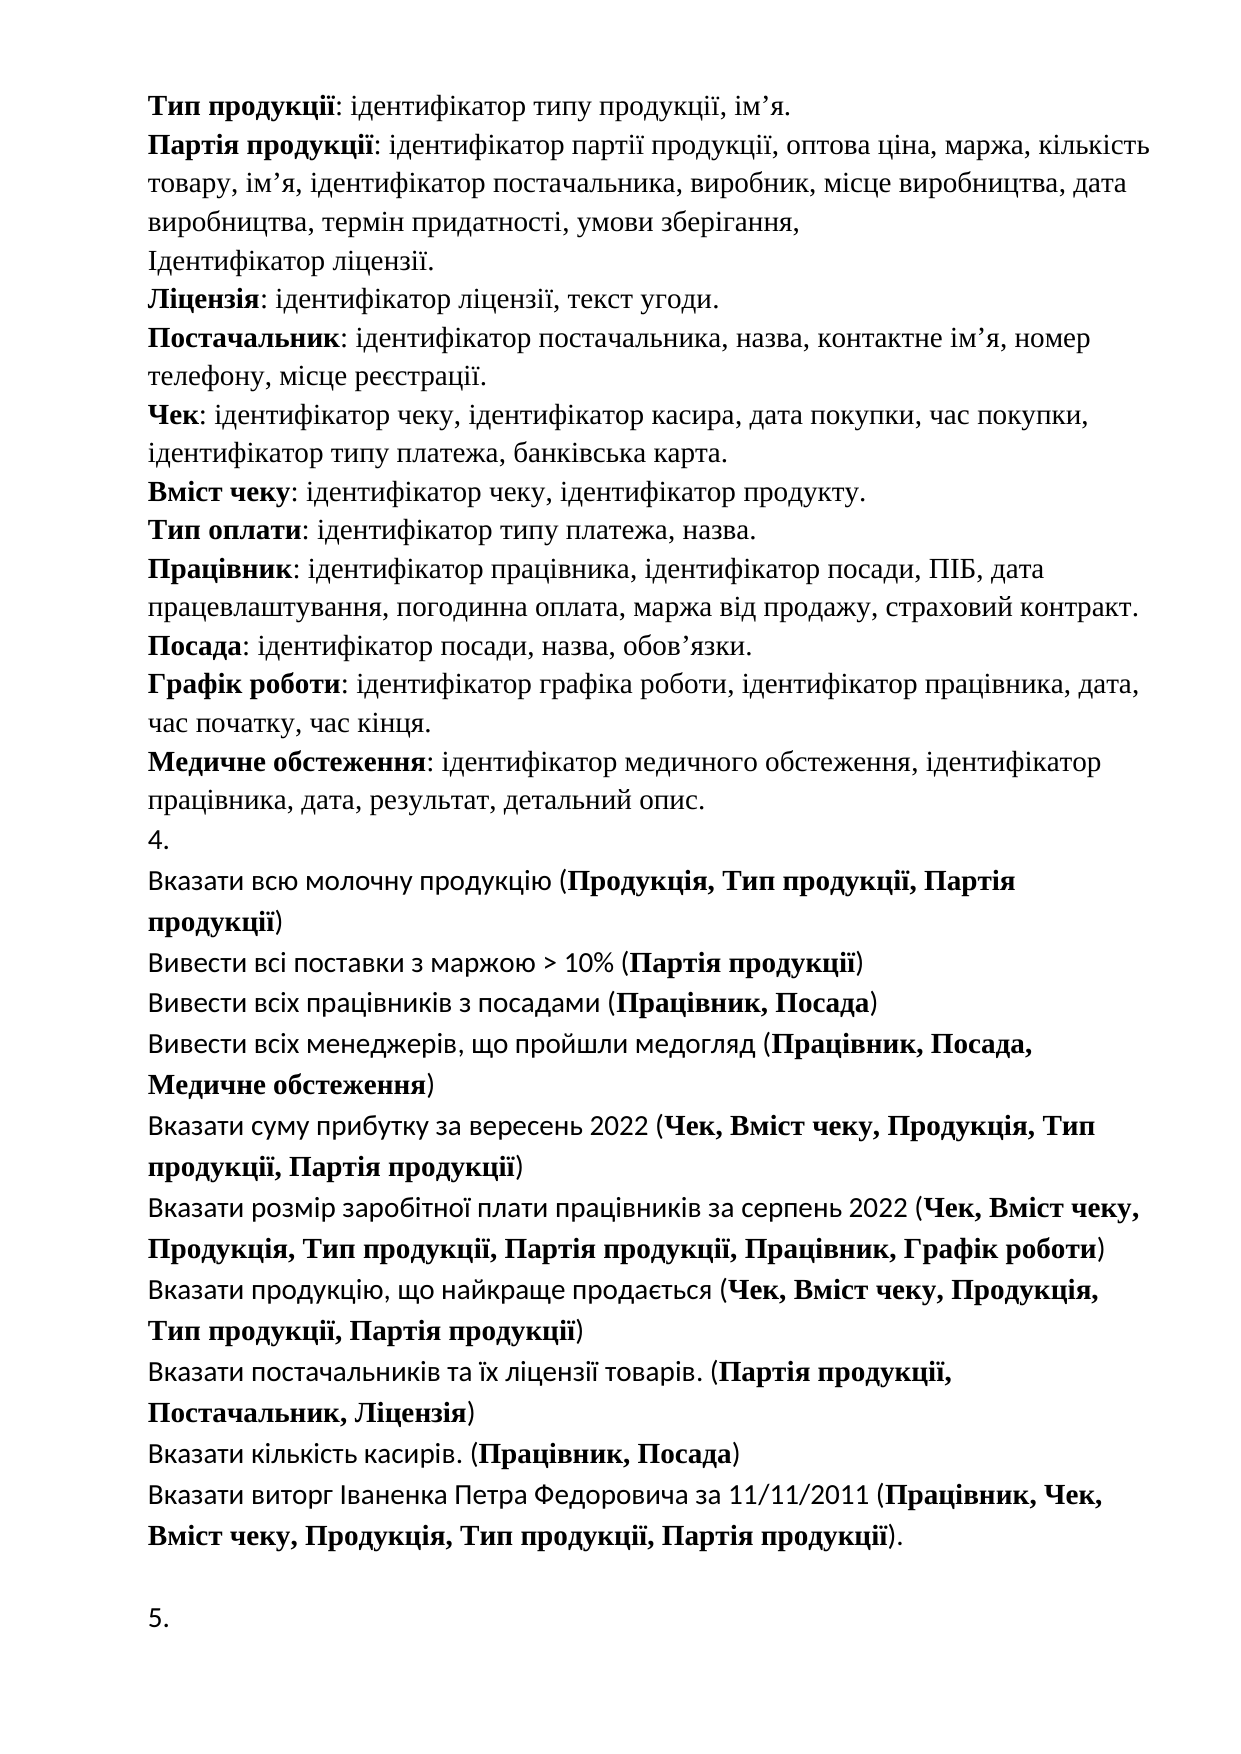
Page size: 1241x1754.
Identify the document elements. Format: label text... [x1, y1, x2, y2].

list Партія продукції: ідентифікатор партії продукції, оптова ціна, маржа, кількість товару, ім’я, ідентифікатор постачальника, виробник, місце виробництва, дата виробництва, термін придатності, умови зберігання, [148, 127, 1152, 238]
list Вивести всі поставки з маржою > 10% (Партія продукції) [148, 944, 1152, 979]
list Посада: ідентифікатор посади, назва, обов’язки. [148, 628, 1152, 662]
list Медичне обстеження: ідентифікатор медичного обстеження, ідентифікатор працівника, дата, результат, детальний опис. [148, 744, 1152, 816]
list Вказати продукцію, що найкраще продається (Чек, Вміст чеку, Продукція, Тип продукції, Партія продукції) [148, 1271, 1152, 1348]
list Ідентифікатор ліцензії. [148, 243, 1152, 276]
list Постачальник: ідентифікатор постачальника, назва, контактне ім’я, номер телефону, місце реєстрації. [148, 320, 1152, 392]
list 4. [148, 821, 1152, 856]
list Вказати виторг Іваненка Петра Федоровича за 11/11/2011 (Працівник, Чек, Вміст чеку, Продукція, Тип продукції, Партія продукції). [148, 1476, 1152, 1552]
list Тип продукції: ідентифікатор типу продукції, ім’я. [148, 88, 1152, 122]
list Вказати розмір заробітної плати працівників за серпень 2022 (Чек, Вміст чеку, Продукція, Тип продукції, Партія продукції, Працівник, Графік роботи) [148, 1189, 1152, 1266]
list Вказати всю молочну продукцію (Продукція, Тип продукції, Партія продукції) [148, 862, 1152, 938]
list Тип оплати: ідентифікатор типу платежа, назва. [148, 512, 1152, 546]
list 5. [148, 1599, 1152, 1634]
list Вивести всіх менеджерів, що пройшли медогляд (Працівник, Посада, Медичне обстеження) [148, 1026, 1152, 1102]
list Вивести всіх працівників з посадами (Працівник, Посада) [148, 984, 1152, 1020]
list Чек: ідентифікатор чеку, ідентифікатор касира, дата покупки, час покупки, ідентифікатор типу платежа, банківська карта. [148, 397, 1152, 469]
list Вказати суму прибутку за вересень 2022 (Чек, Вміст чеку, Продукція, Тип продукції, Партія продукції) [148, 1107, 1152, 1184]
list Вказати постачальників та їх ліцензії товарів. (Партія продукції, Постачальник, Ліцензія) [148, 1353, 1152, 1429]
list Вказати кількість касирів. (Працівник, Посада) [148, 1435, 1152, 1471]
list Графік роботи: ідентифікатор графіка роботи, ідентифікатор працівника, дата, час початку, час кінця. [148, 667, 1152, 739]
list Працівник: ідентифікатор працівника, ідентифікатор посади, ПІБ, дата працевлаштування, погодинна оплата, маржа від продажу, страховий контракт. [148, 551, 1152, 623]
list Ліцензія: ідентифікатор ліцензії, текст угоди. [148, 281, 1152, 315]
list Вміст чеку: ідентифікатор чеку, ідентифікатор продукту. [148, 474, 1152, 507]
